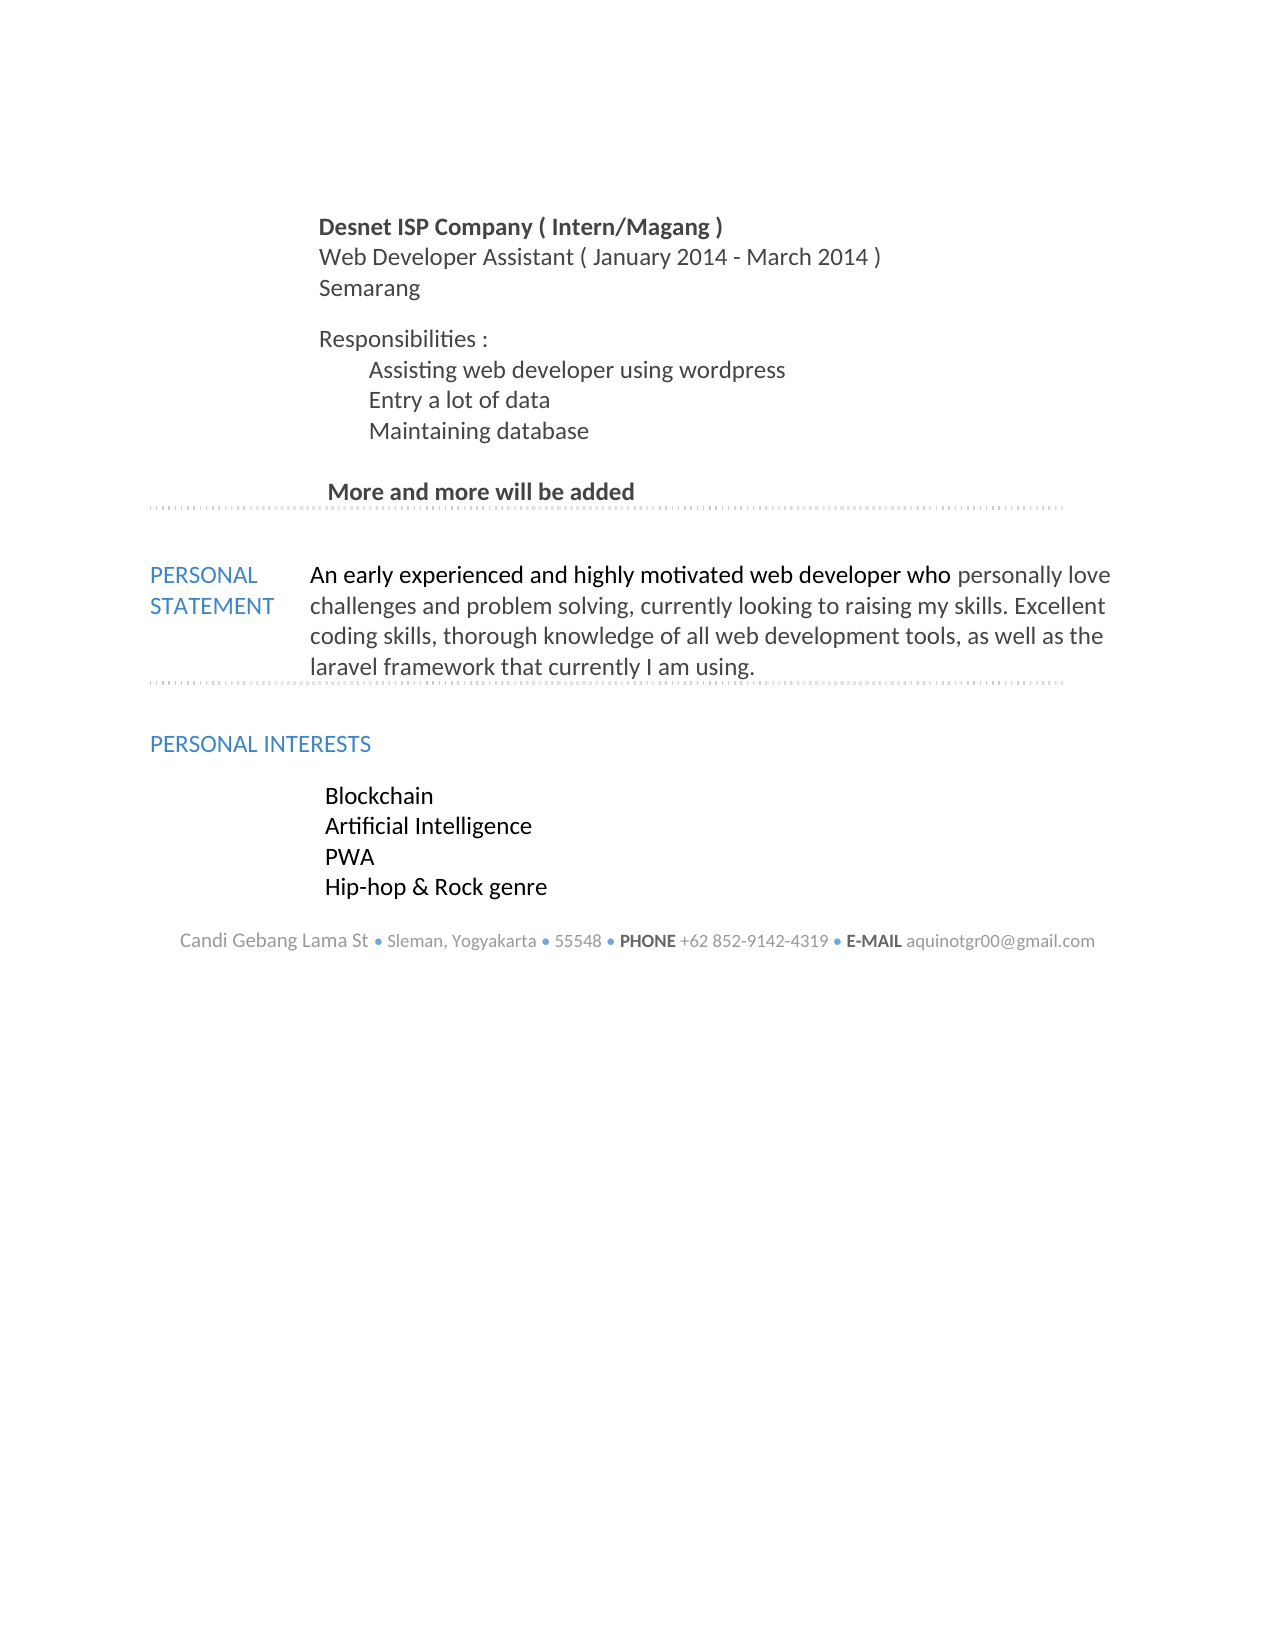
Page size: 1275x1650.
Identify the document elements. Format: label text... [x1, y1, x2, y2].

text Desnet ISP Company ( Intern/Magang ) [319, 211, 1125, 242]
text Maintaining database [369, 415, 1125, 446]
text Artificial Intelligence [325, 810, 1125, 841]
text Semarang [319, 272, 1125, 303]
text PERSONAL INTERESTS [150, 728, 1125, 759]
text Candi Gebang Lama St • Sleman, Yogyakarta • 55548 • PHONE +62 852-9142-4319 • E-MAIL aquinotgr00@gmail.com [150, 927, 1125, 953]
text STATEMENT challenges and problem solving, currently looking to raising my skills. Excellent coding skills, thorough knowledge of all web development tools, as well as the laravel framework that currently I am using. [150, 590, 1125, 681]
text Web Developer Assistant ( January 2014 - March 2014 ) [319, 242, 1125, 272]
text Blockchain [325, 780, 1125, 810]
picture [150, 506, 1066, 510]
text More and more will be added [327, 476, 1125, 507]
text PERSONAL An early experienced and highly motivated web developer who personally love [150, 559, 1125, 590]
text Hip-hop & Rock genre [325, 871, 1125, 902]
picture [150, 681, 1066, 685]
text Entry a lot of data [369, 384, 1125, 415]
text Assisting web developer using wordpress [369, 354, 1125, 384]
text PWA [325, 841, 1125, 871]
text Responsibilities : [319, 323, 1125, 354]
